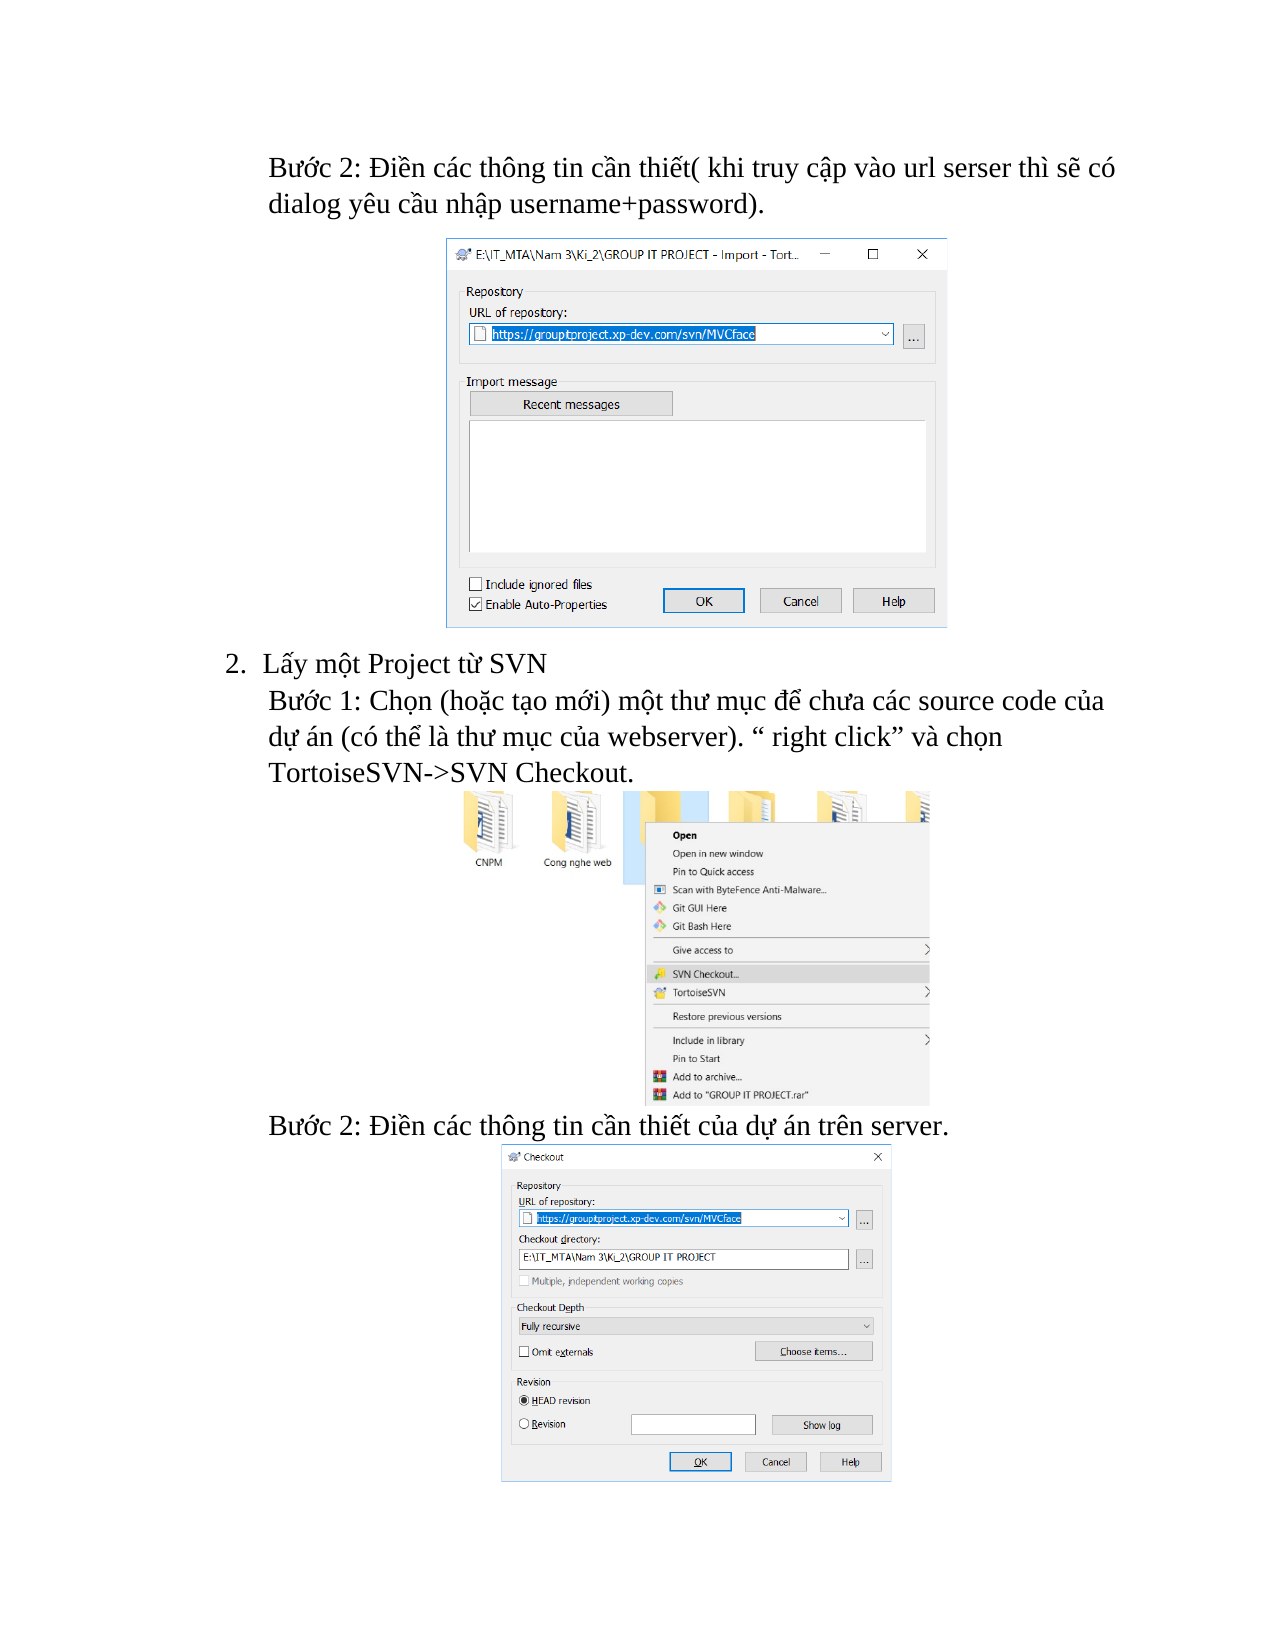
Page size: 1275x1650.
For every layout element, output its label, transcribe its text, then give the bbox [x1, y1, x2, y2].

list Bước 1: Chọn (hoặc tạo mới) một thư mục để chưa các source code của dự án (có thể là thư mục của webserver). “ right click” và chọn TortoiseSVN->SVN Checkout. [268, 683, 1125, 788]
list Bước 2: Điền các thông tin cần thiết của dự án trên server. [268, 1108, 1125, 1142]
picture [463, 791, 930, 1106]
text Bước 2: Điền các thông tin cần thiết( khi truy cập vào url serser thì sẽ có dialog yêu cầu nhập username+password). [268, 150, 1125, 220]
list Lấy một Project từ SVN [225, 647, 1125, 680]
picture [446, 238, 948, 628]
picture [501, 1144, 892, 1482]
